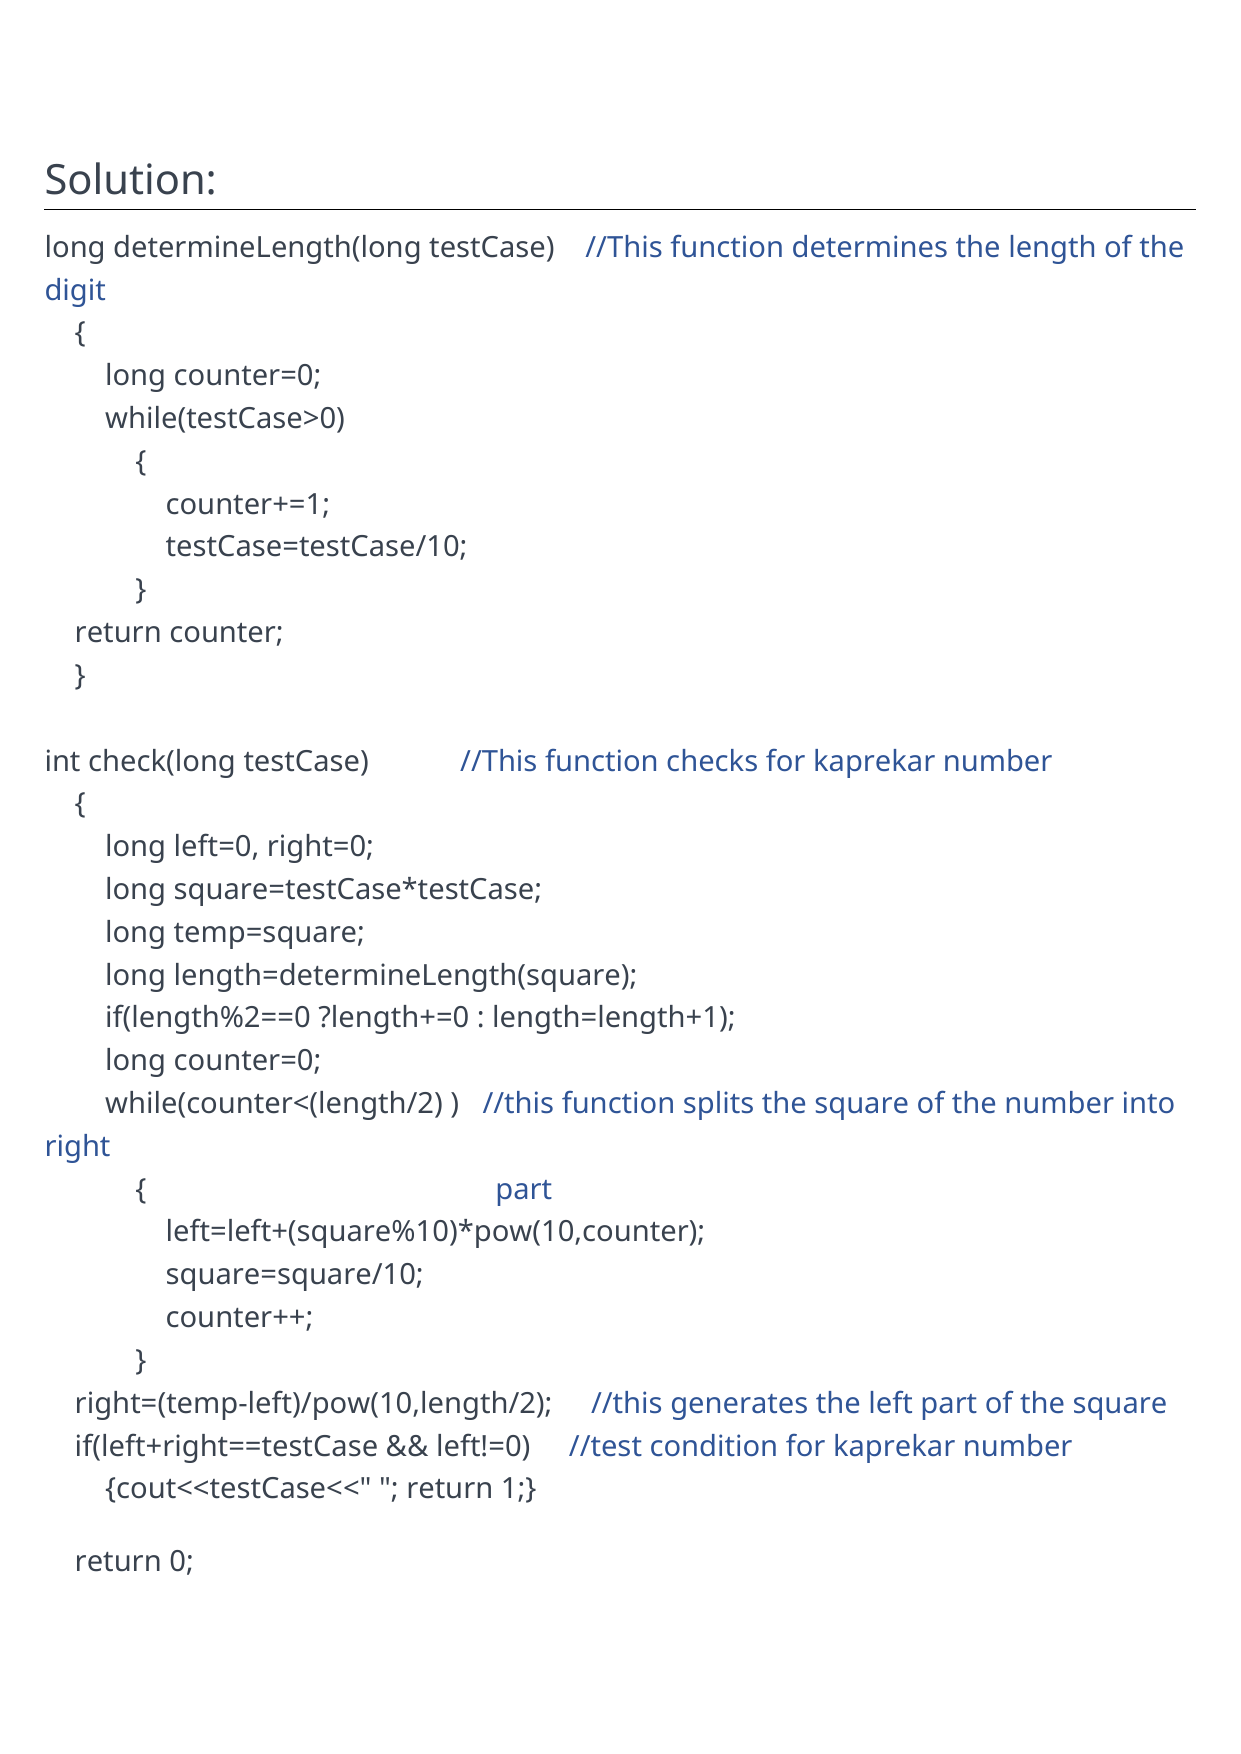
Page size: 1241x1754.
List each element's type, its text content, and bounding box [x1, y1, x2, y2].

text long temp=square; [44, 911, 1196, 951]
text counter++; [44, 1296, 1196, 1336]
text while(testCase>0) [44, 397, 1196, 437]
text if(length%2==0 ?length+=0 : length=length+1); [44, 997, 1196, 1036]
text if(left+right==testCase && left!=0) //test condition for kaprekar number [44, 1425, 1196, 1464]
text testCase=testCase/10; [44, 526, 1196, 565]
text } [44, 1339, 1196, 1379]
text {cout<<testCase<<" "; return 1;} [44, 1468, 1196, 1507]
text { [44, 783, 1196, 822]
text { [44, 312, 1196, 351]
text square=square/10; [44, 1253, 1196, 1293]
text long left=0, right=0; [44, 825, 1196, 865]
text long square=testCase*testCase; [44, 868, 1196, 908]
text left=left+(square%10)*pow(10,counter); [44, 1211, 1196, 1250]
text int check(long testCase) //This function checks for kaprekar number [44, 740, 1196, 779]
text return 0; [44, 1541, 1196, 1580]
text { [44, 440, 1196, 480]
text while(counter<(length/2) ) //this function splits the square of the number into right [44, 1082, 1196, 1165]
text } [44, 654, 1196, 694]
text } [44, 568, 1196, 608]
text Solution: [44, 150, 1196, 209]
text return counter; [44, 611, 1196, 651]
text long counter=0; [44, 354, 1196, 394]
text long counter=0; [44, 1039, 1196, 1079]
text long length=determineLength(square); [44, 954, 1196, 993]
text counter+=1; [44, 483, 1196, 523]
text { part [44, 1168, 1196, 1208]
text right=(temp-left)/pow(10,length/2); //this generates the left part of the square [44, 1382, 1196, 1422]
text long determineLength(long testCase) //This function determines the length of the digit [44, 226, 1196, 308]
